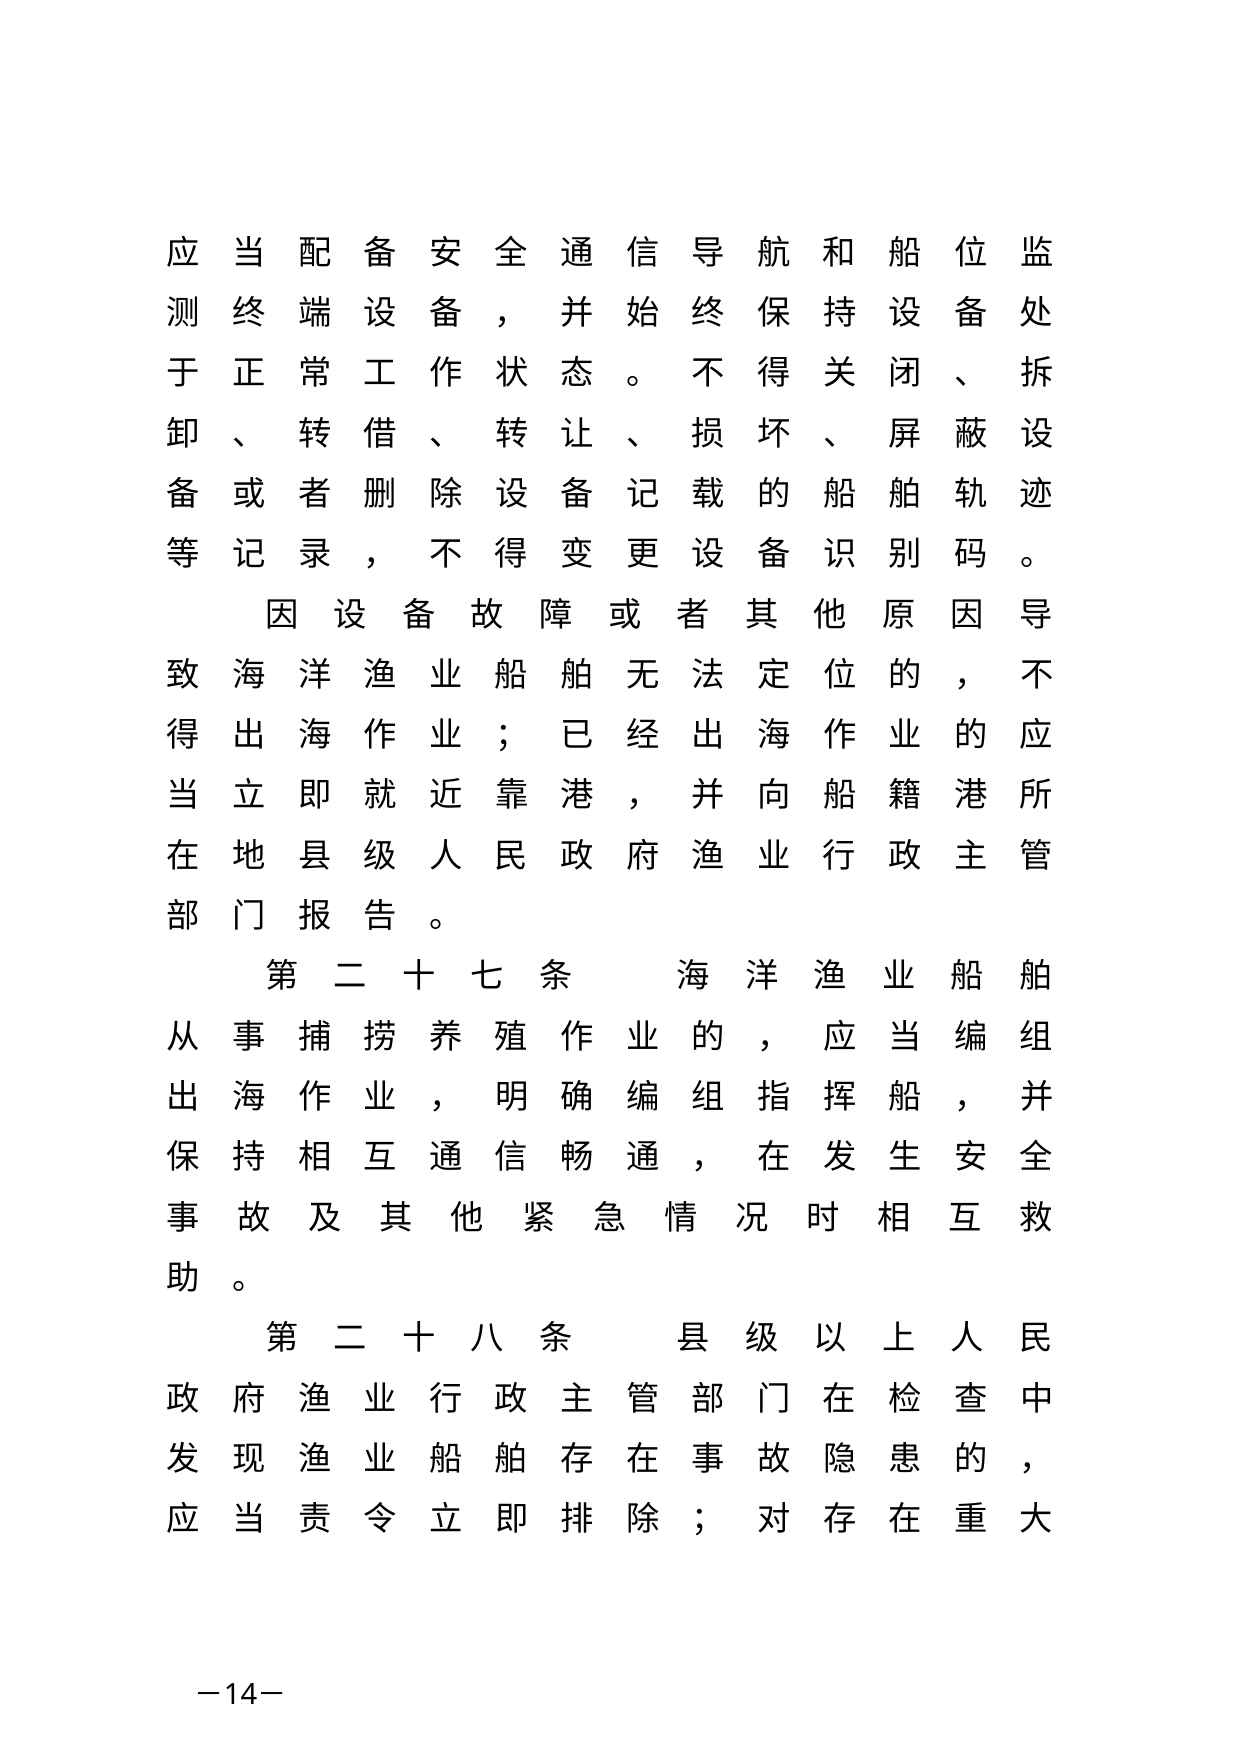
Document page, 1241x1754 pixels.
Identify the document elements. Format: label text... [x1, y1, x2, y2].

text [167, 219, 1085, 581]
text 因设备故障或者其他原因导致海洋渔业船舶无法定位的，不得出海作业；已经出海作业的应当立即就近靠港，并向船籍港所在地县级人民政府渔业行政主管部门报告。 [167, 581, 1085, 943]
text 第二十七条 海洋渔业船舶从事捕捞养殖作业的，应当编组出海作业，明确编组指挥船，并保持相互通信畅通，在发生安全事故及其他紧急情况时相互救助。 [167, 943, 1085, 1305]
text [167, 1305, 1085, 1546]
